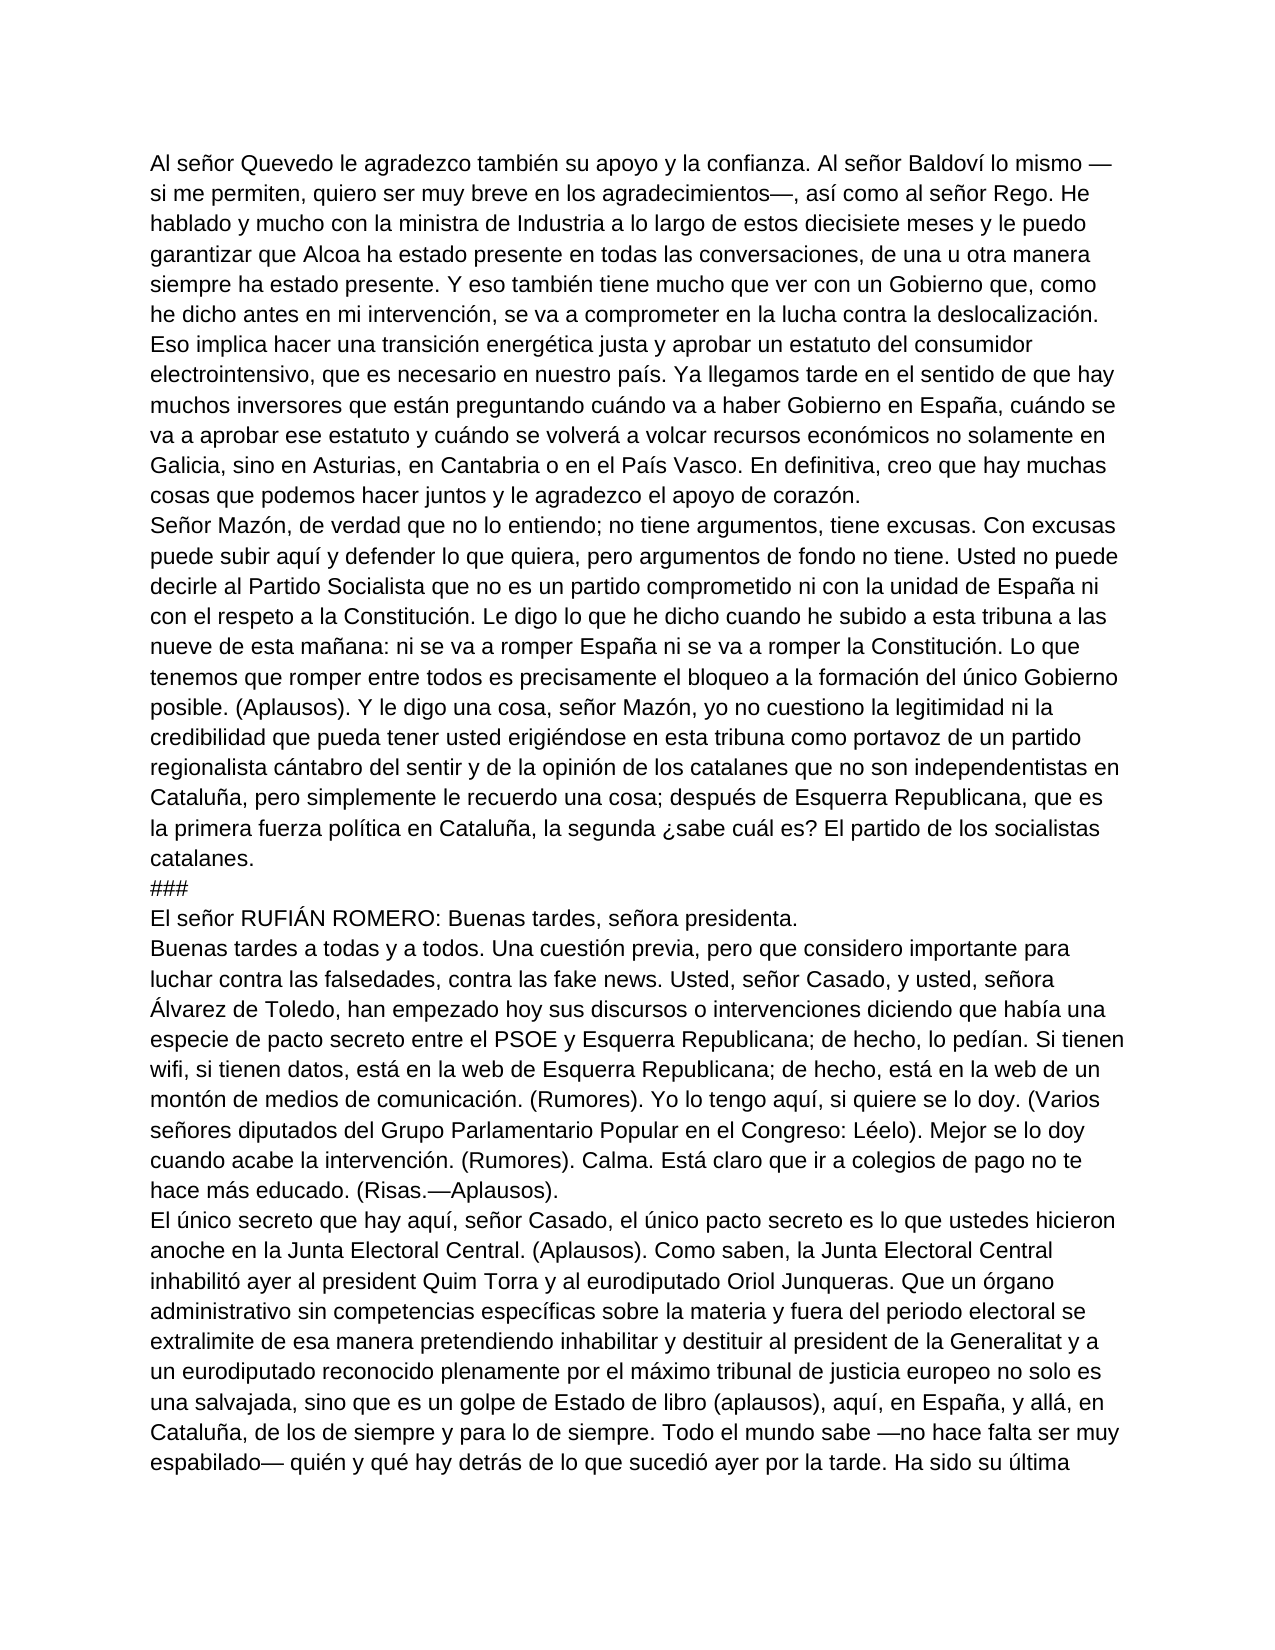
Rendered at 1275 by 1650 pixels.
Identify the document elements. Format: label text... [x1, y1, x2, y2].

text Al señor Quevedo le agradezco también su apoyo y la confianza. Al señor Baldoví lo mismo —si me permiten, quiero ser muy breve en los agradecimientos—, así como al señor Rego. He hablado y mucho con la ministra de Industria a lo largo de estos diecisiete meses y le puedo garantizar que Alcoa ha estado presente en todas las conversaciones, de una u otra manera siempre ha estado presente. Y eso también tiene mucho que ver con un Gobierno que, como he dicho antes en mi intervención, se va a comprometer en la lucha contra la deslocalización. Eso implica hacer una transición energética justa y aprobar un estatuto del consumidor electrointensivo, que es necesario en nuestro país. Ya llegamos tarde en el sentido de que hay muchos inversores que están preguntando cuándo va a haber Gobierno en España, cuándo se va a aprobar ese estatuto y cuándo se volverá a volcar recursos económicos no solamente en Galicia, sino en Asturias, en Cantabria o en el País Vasco. En definitiva, creo que hay muchas cosas que podemos hacer juntos y le agradezco el apoyo de corazón. [150, 150, 1125, 509]
text El señor RUFIÁN ROMERO: Buenas tardes, señora presidenta. [150, 905, 1125, 932]
text ### [150, 875, 1125, 901]
text Buenas tardes a todas y a todos. Una cuestión previa, pero que considero importante para luchar contra las falsedades, contra las fake news. Usted, señor Casado, y usted, señora Álvarez de Toledo, han empezado hoy sus discursos o intervenciones diciendo que había una especie de pacto secreto entre el PSOE y Esquerra Republicana; de hecho, lo pedían. Si tienen wifi, si tienen datos, está en la web de Esquerra Republicana; de hecho, está en la web de un montón de medios de comunicación. (Rumores). Yo lo tengo aquí, si quiere se lo doy. (Varios señores diputados del Grupo Parlamentario Popular en el Congreso: Léelo). Mejor se lo doy cuando acabe la intervención. (Rumores). Calma. Está claro que ir a colegios de pago no te hace más educado. (Risas.—Aplausos). [150, 935, 1125, 1203]
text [150, 1207, 1125, 1475]
text Señor Mazón, de verdad que no lo entiendo; no tiene argumentos, tiene excusas. Con excusas puede subir aquí y defender lo que quiera, pero argumentos de fondo no tiene. Usted no puede decirle al Partido Socialista que no es un partido comprometido ni con la unidad de España ni con el respeto a la Constitución. Le digo lo que he dicho cuando he subido a esta tribuna a las nueve de esta mañana: ni se va a romper España ni se va a romper la Constitución. Lo que tenemos que romper entre todos es precisamente el bloqueo a la formación del único Gobierno posible. (Aplausos). Y le digo una cosa, señor Mazón, yo no cuestiono la legitimidad ni la credibilidad que pueda tener usted erigiéndose en esta tribuna como portavoz de un partido regionalista cántabro del sentir y de la opinión de los catalanes que no son independentistas en Cataluña, pero simplemente le recuerdo una cosa; después de Esquerra Republicana, que es la primera fuerza política en Cataluña, la segunda ¿sabe cuál es? El partido de los socialistas catalanes. [150, 512, 1125, 871]
